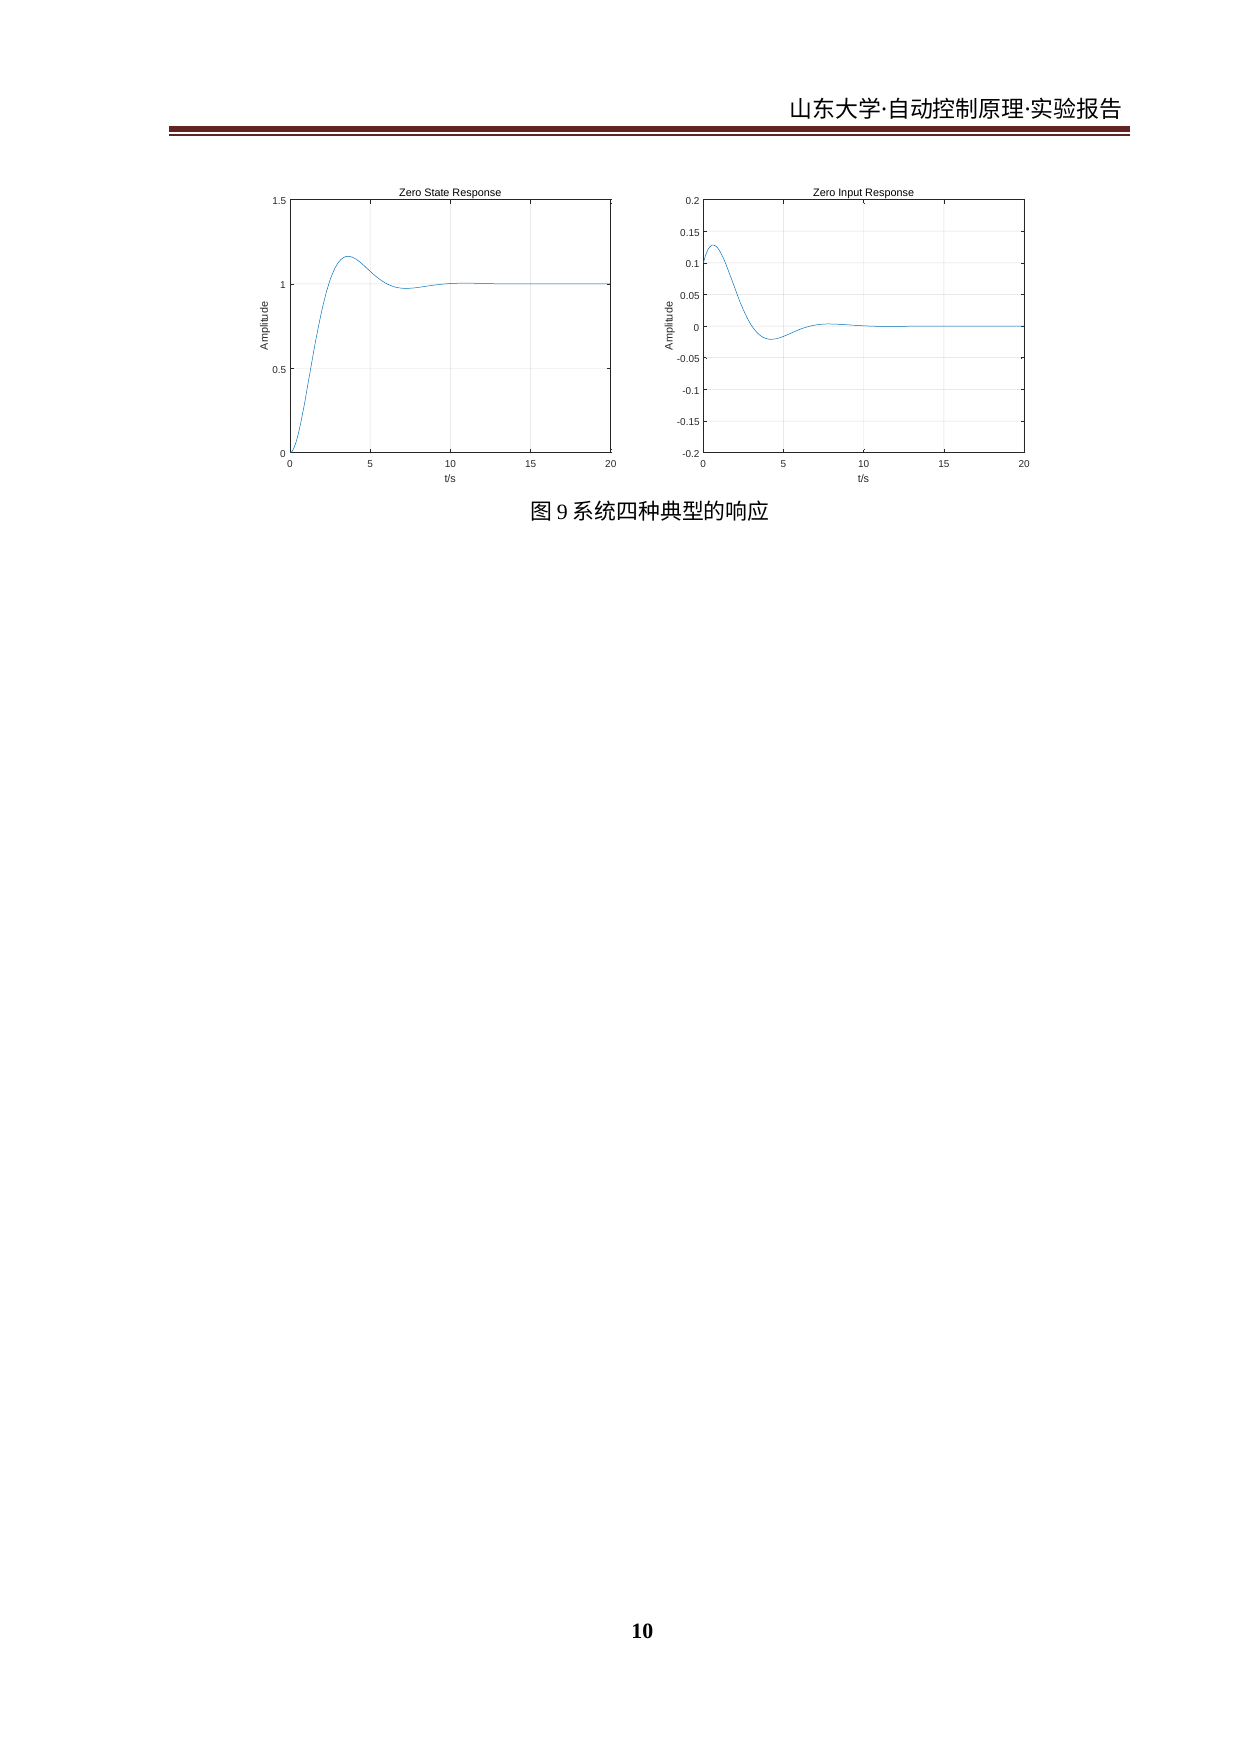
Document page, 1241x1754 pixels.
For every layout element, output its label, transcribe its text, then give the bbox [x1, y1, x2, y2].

text 图 9 系统四种典型的响应 [177, 494, 1122, 526]
